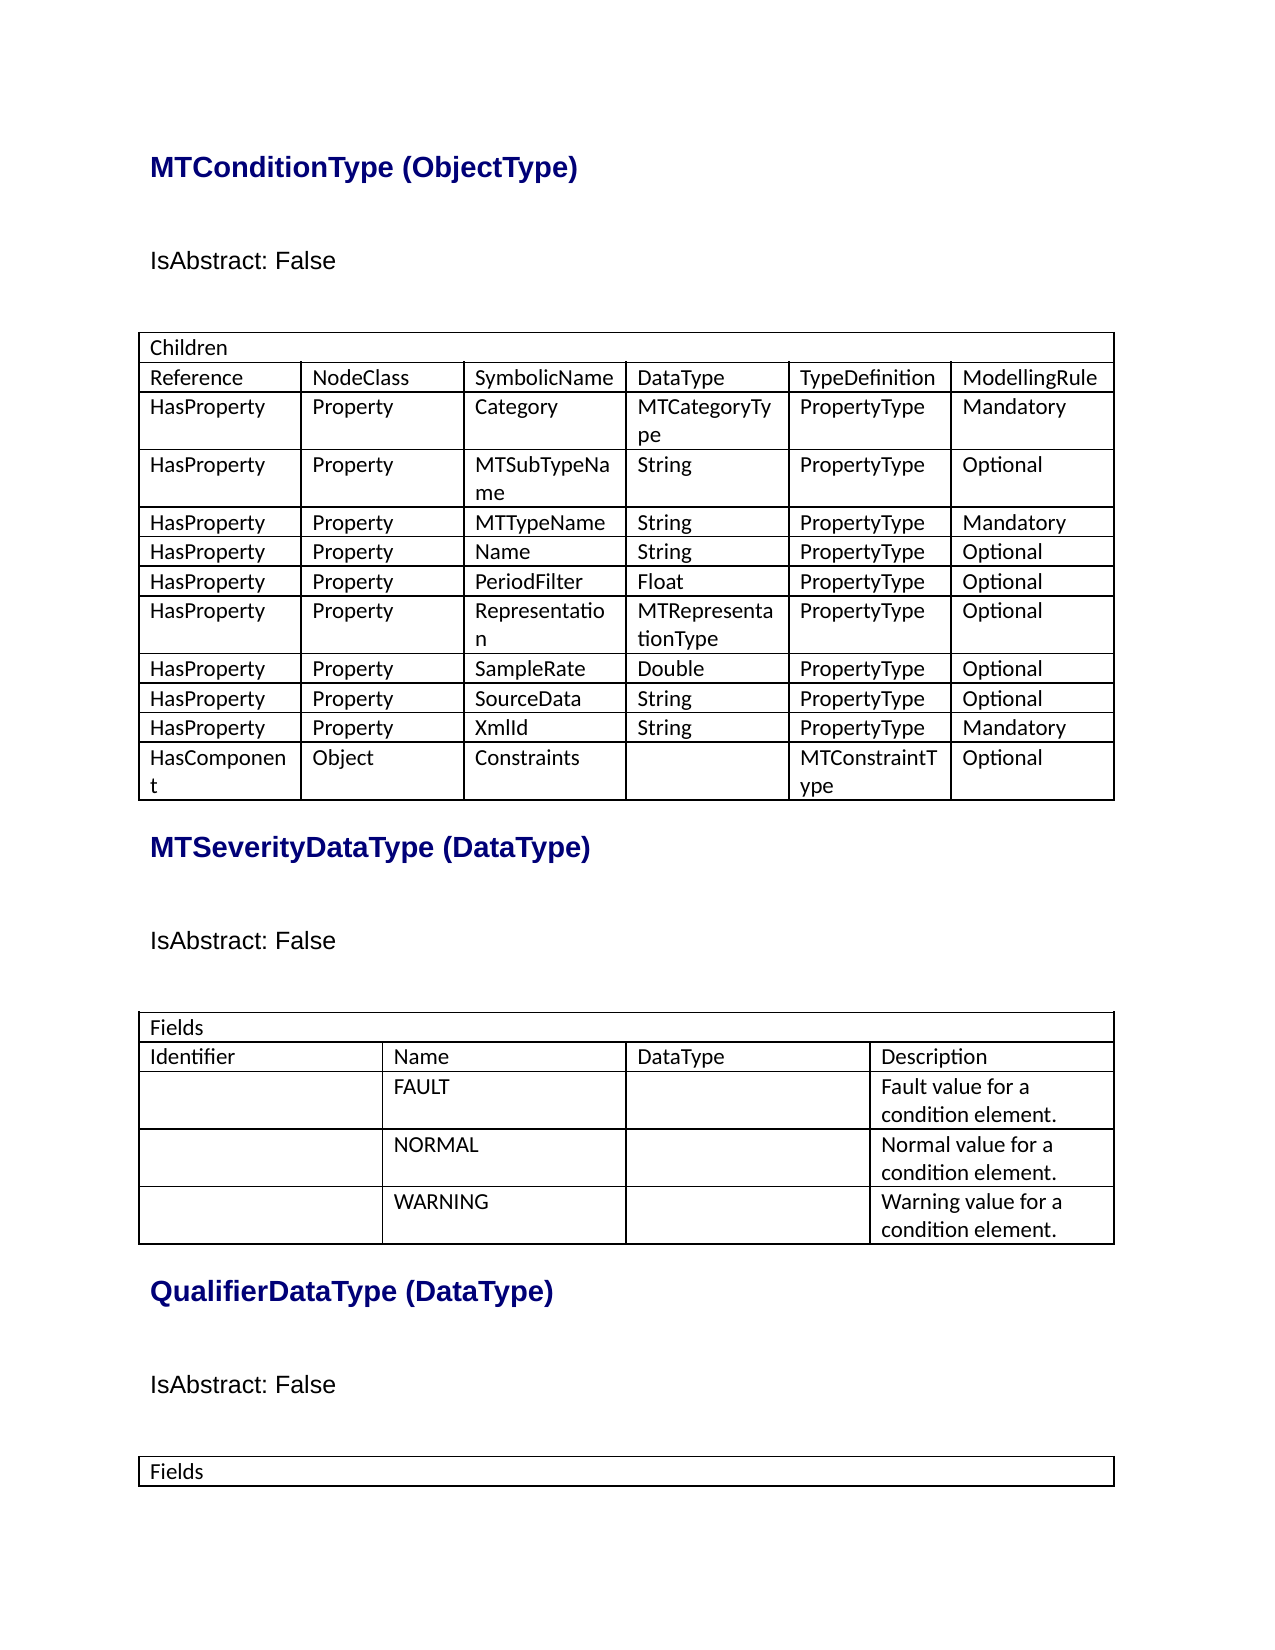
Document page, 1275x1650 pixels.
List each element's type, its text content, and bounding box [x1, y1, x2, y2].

table_cell PeriodFilter [465, 567, 625, 595]
text IsAbstract: False [150, 246, 1125, 275]
table_cell Property [302, 567, 463, 595]
table_cell Property [302, 450, 463, 506]
table_cell Identifier [140, 1043, 382, 1071]
table_cell HasProperty [140, 713, 300, 741]
table_cell XmlId [465, 713, 625, 741]
table_cell Representation [465, 597, 625, 652]
table_cell PropertyType [790, 597, 950, 652]
table_cell Constraints [465, 743, 625, 799]
table_cell Property [302, 508, 463, 536]
table_cell Fault value for a condition element. [871, 1072, 1113, 1128]
table_cell PropertyType [790, 713, 950, 741]
table_cell SymbolicName [465, 363, 625, 391]
table_cell [627, 1072, 869, 1128]
table_cell Optional [952, 537, 1113, 565]
table_cell Property [302, 597, 463, 652]
text IsAbstract: False [150, 1370, 1125, 1399]
table_cell PropertyType [790, 508, 950, 536]
table_cell MTTypeName [465, 508, 625, 536]
table_cell [140, 1130, 382, 1186]
table_cell [627, 1187, 869, 1243]
table_header Children [140, 333, 1113, 361]
table_cell Name [383, 1043, 625, 1071]
table_cell Optional [952, 597, 1113, 652]
table_cell PropertyType [790, 567, 950, 595]
table_cell HasProperty [140, 537, 300, 565]
table_cell String [627, 684, 788, 712]
table_cell String [627, 537, 788, 565]
table_cell WARNING [383, 1187, 625, 1243]
table_cell Warning value for a condition element. [871, 1187, 1113, 1243]
table_cell [140, 1187, 382, 1243]
table_cell HasProperty [140, 393, 300, 448]
table_cell HasProperty [140, 684, 300, 712]
table_cell ModellingRule [952, 363, 1113, 391]
table_cell PropertyType [790, 684, 950, 712]
text MTConditionType (ObjectType) [150, 150, 1125, 183]
table_cell DataType [627, 363, 788, 391]
table_cell MTSubTypeName [465, 450, 625, 506]
table_cell Name [465, 537, 625, 565]
table_cell HasProperty [140, 450, 300, 506]
table_cell Optional [952, 743, 1113, 799]
table_cell Double [627, 654, 788, 682]
table_cell Mandatory [952, 508, 1113, 536]
table_cell HasProperty [140, 597, 300, 652]
table_cell Description [871, 1043, 1113, 1071]
text MTSeverityDataType (DataType) [150, 829, 1125, 863]
table_cell String [627, 508, 788, 536]
table_cell SampleRate [465, 654, 625, 682]
table_cell Normal value for a condition element. [871, 1130, 1113, 1186]
table_cell [140, 1072, 382, 1128]
table_cell HasComponent [140, 743, 300, 799]
table_header Fields [140, 1457, 1113, 1485]
text IsAbstract: False [150, 926, 1125, 954]
table_cell PropertyType [790, 537, 950, 565]
table_cell Property [302, 654, 463, 682]
table_cell Property [302, 684, 463, 712]
table_cell DataType [627, 1043, 869, 1071]
table_cell Mandatory [952, 393, 1113, 448]
table_cell Object [302, 743, 463, 799]
table_cell HasProperty [140, 654, 300, 682]
table_cell Property [302, 537, 463, 565]
table_cell PropertyType [790, 450, 950, 506]
table_cell [627, 743, 788, 799]
table_cell MTConstraintType [790, 743, 950, 799]
table_cell String [627, 450, 788, 506]
table_cell MTCategoryType [627, 393, 788, 448]
table_cell Optional [952, 567, 1113, 595]
table_cell Property [302, 393, 463, 448]
table_cell [627, 1130, 869, 1186]
table_cell TypeDefinition [790, 363, 950, 391]
table_header Fields [140, 1013, 1113, 1041]
table_cell NORMAL [383, 1130, 625, 1186]
table_cell Float [627, 567, 788, 595]
table_cell Category [465, 393, 625, 448]
table_cell Optional [952, 654, 1113, 682]
table_cell MTRepresentationType [627, 597, 788, 652]
table_cell FAULT [383, 1072, 625, 1128]
text QualifierDataType (DataType) [150, 1274, 1125, 1308]
table_cell Reference [140, 363, 300, 391]
table_cell Optional [952, 684, 1113, 712]
table_cell Property [302, 713, 463, 741]
table_cell String [627, 713, 788, 741]
table_cell Optional [952, 450, 1113, 506]
table_cell PropertyType [790, 393, 950, 448]
table_cell Mandatory [952, 713, 1113, 741]
table_cell HasProperty [140, 567, 300, 595]
table_cell PropertyType [790, 654, 950, 682]
table_cell HasProperty [140, 508, 300, 536]
table_cell NodeClass [302, 363, 463, 391]
table_cell SourceData [465, 684, 625, 712]
